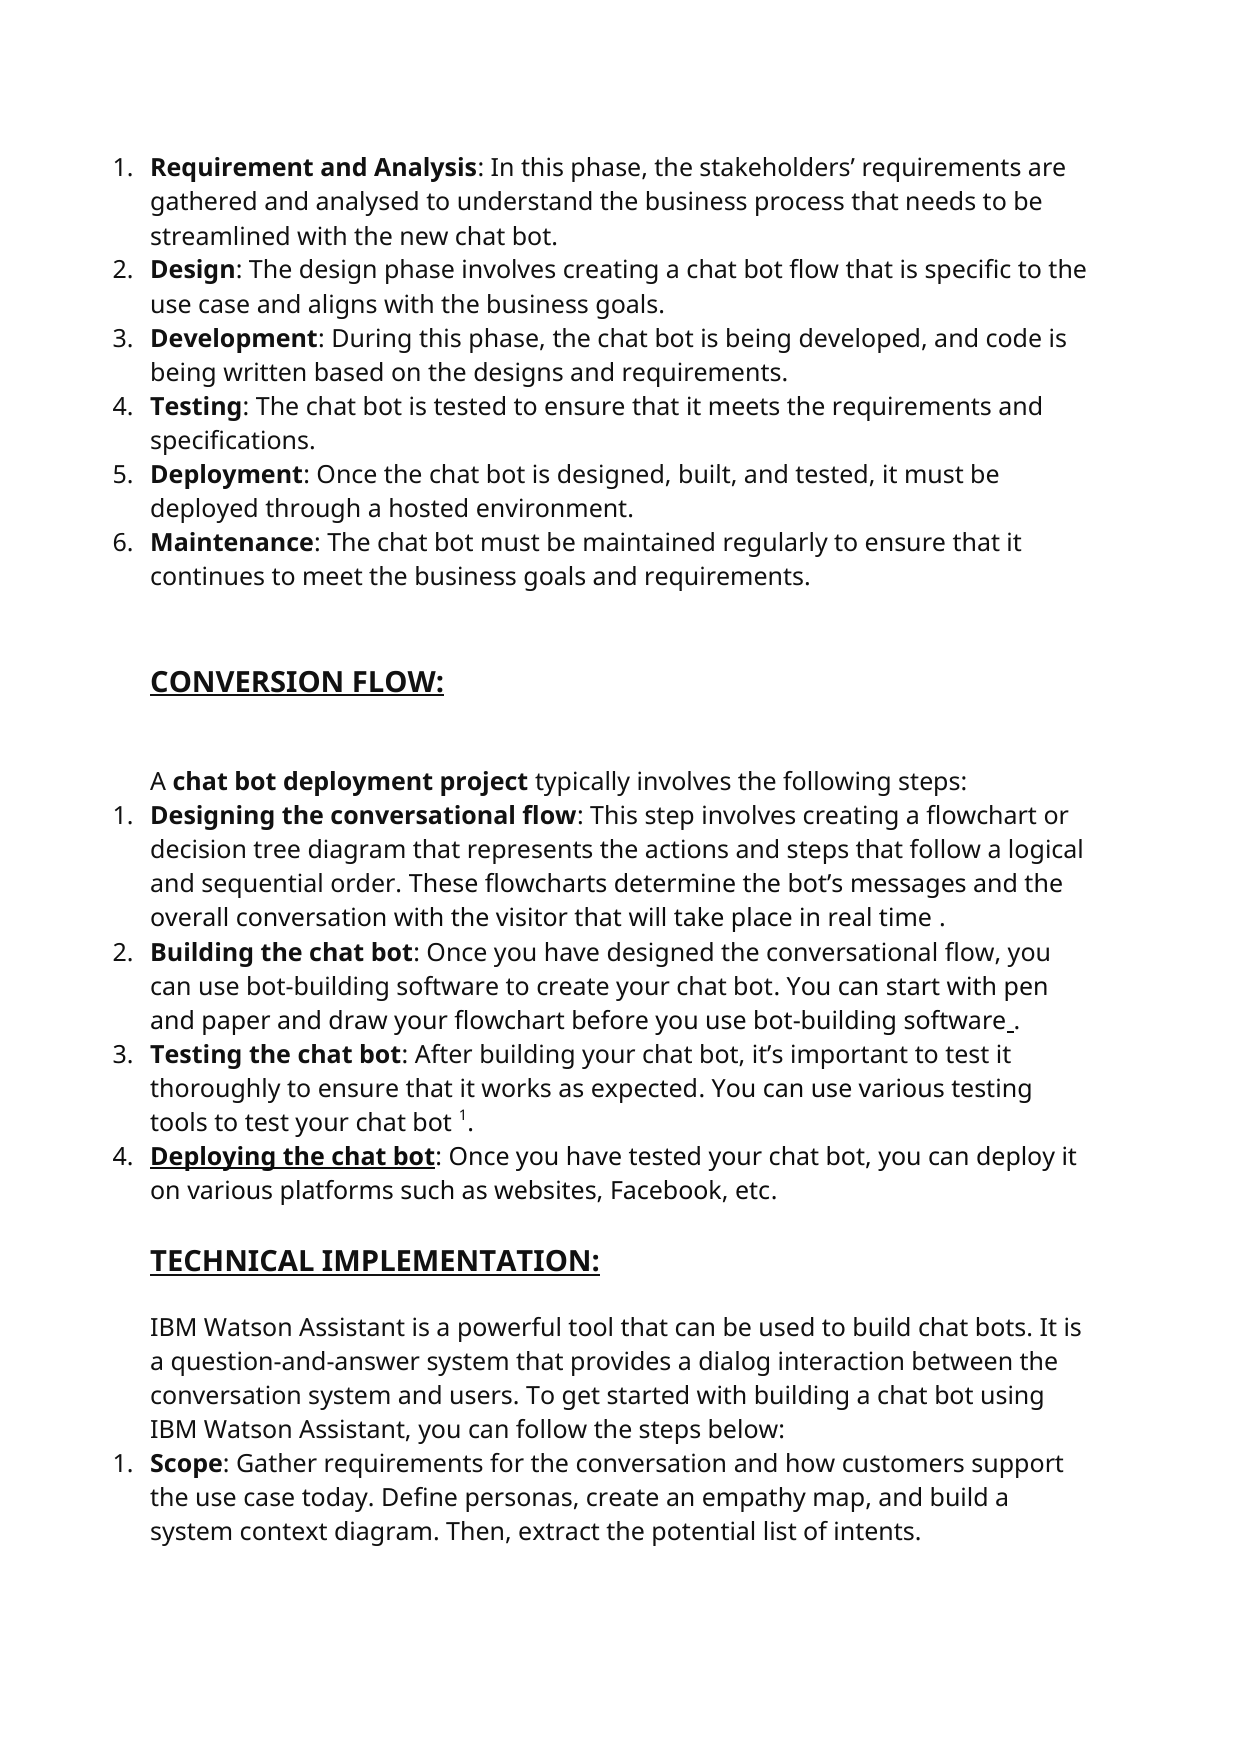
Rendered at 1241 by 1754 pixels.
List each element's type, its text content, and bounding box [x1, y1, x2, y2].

list Development: During this phase, the chat bot is being developed, and code is being written based on the designs and requirements. [112, 320, 1090, 388]
text CONVERSION FLOW: [150, 661, 1090, 701]
list Maintenance: The chat bot must be maintained regularly to ensure that it continues to meet the business goals and requirements. [112, 525, 1090, 593]
list Designing the conversational flow: This step involves creating a flowchart or decision tree diagram that represents the actions and steps that follow a logical and sequential order. These flowcharts determine the bot’s messages and the overall conversation with the visitor that will take place in real time . [112, 798, 1090, 934]
list Design: The design phase involves creating a chat bot flow that is specific to the use case and aligns with the business goals. [112, 252, 1090, 320]
list Testing the chat bot: After building your chat bot, it’s important to test it thoroughly to ensure that it works as expected. You can use various testing tools to test your chat bot 1. [112, 1036, 1090, 1138]
list Testing: The chat bot is tested to ensure that it meets the requirements and specifications. [112, 388, 1090, 457]
text A chat bot deployment project typically involves the following steps: [150, 764, 1090, 798]
list Deploying the chat bot: Once you have tested your chat bot, you can deploy it on various platforms such as websites, Facebook, etc. [112, 1138, 1090, 1207]
list Deployment: Once the chat bot is designed, built, and tested, it must be deployed through a hosted environment. [112, 457, 1090, 525]
text IBM Watson Assistant is a powerful tool that can be used to build chat bots. It is a question-and-answer system that provides a dialog interaction between the conversation system and users. To get started with building a chat bot using IBM Watson Assistant, you can follow the steps below: [150, 1309, 1090, 1446]
list Requirement and Analysis: In this phase, the stakeholders’ requirements are gathered and analysed to understand the business process that needs to be streamlined with the new chat bot. [112, 150, 1090, 252]
text TECHNICAL IMPLEMENTATION: [150, 1241, 1090, 1280]
list Scope: Gather requirements for the conversation and how customers support the use case today. Define personas, create an empathy map, and build a system context diagram. Then, extract the potential list of intents. [112, 1446, 1090, 1548]
list Building the chat bot: Once you have designed the conversational flow, you can use bot-building software to create your chat bot. You can start with pen and paper and draw your flowchart before you use bot-building software . [112, 934, 1090, 1036]
